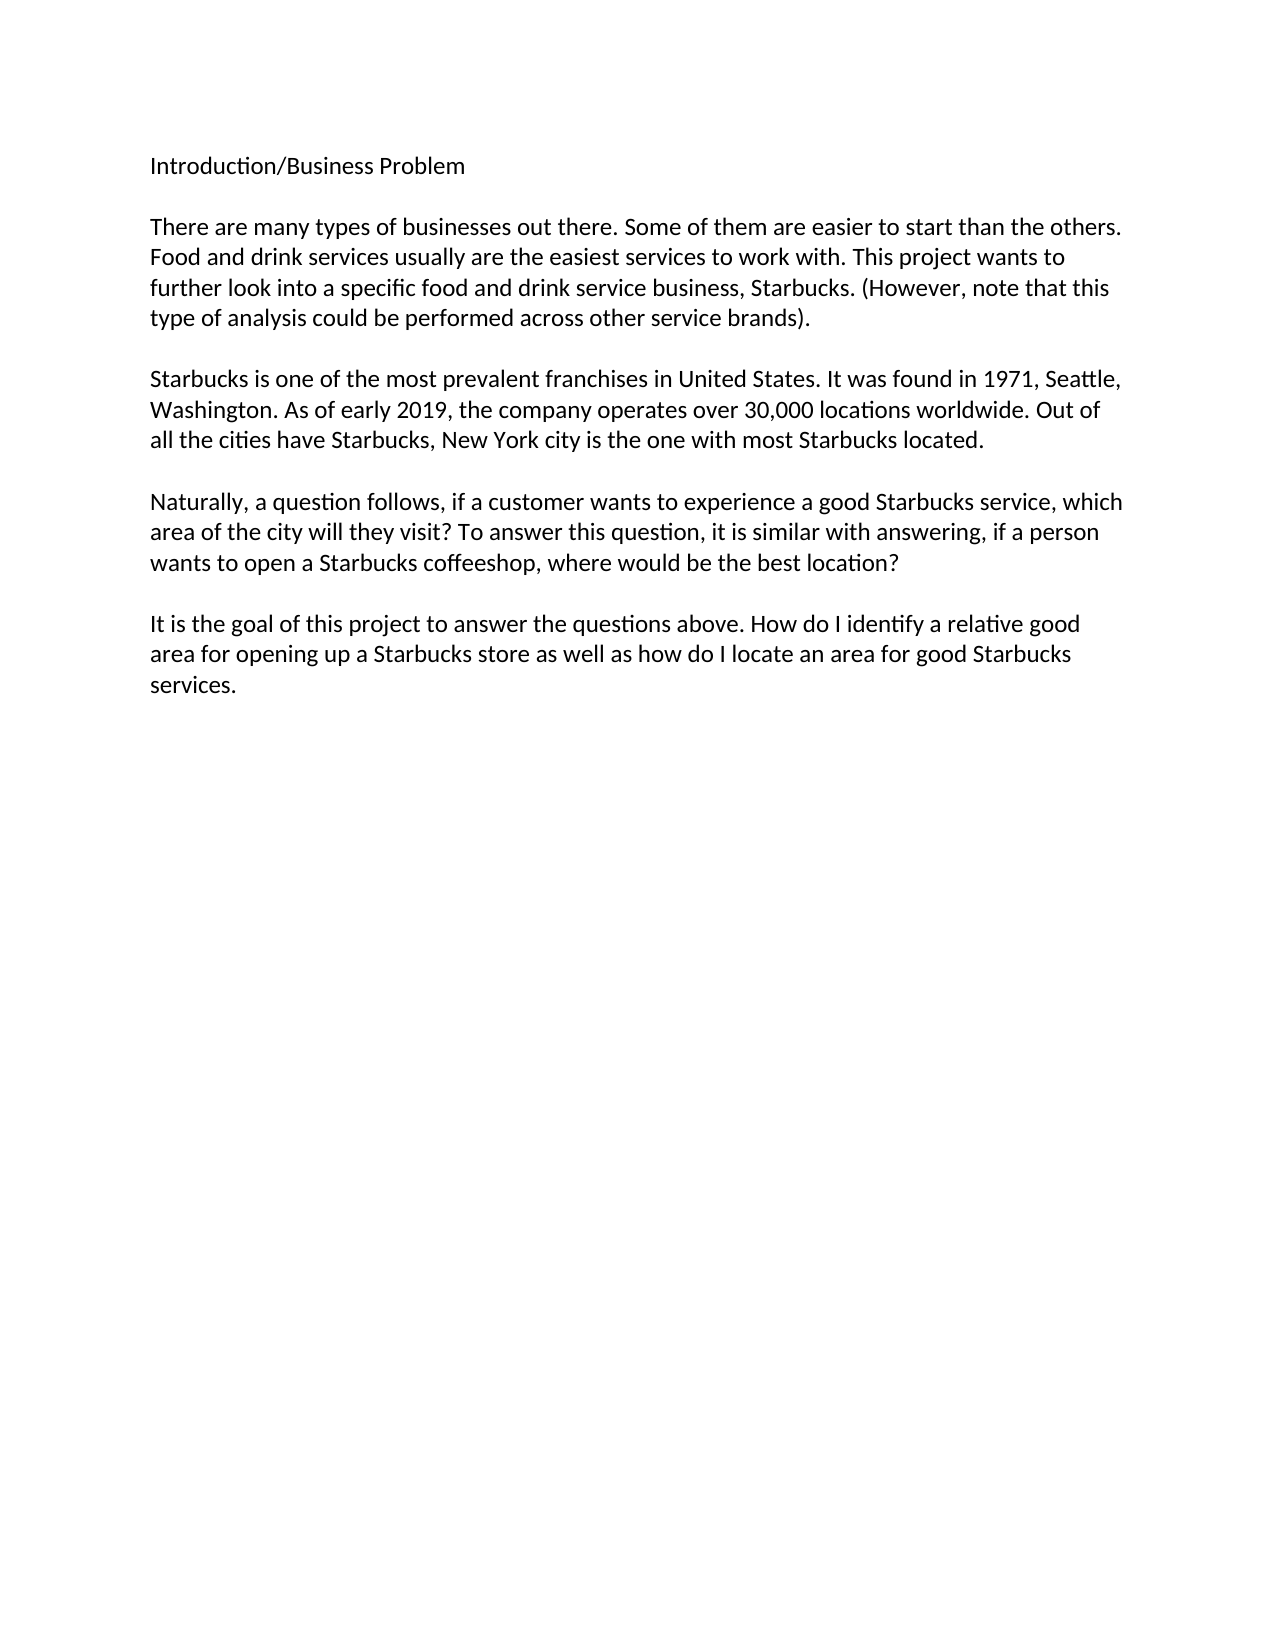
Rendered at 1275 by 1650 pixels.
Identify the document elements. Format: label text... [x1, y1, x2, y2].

text It is the goal of this project to answer the questions above. How do I identify a relative good area for opening up a Starbucks store as well as how do I locate an area for good Starbucks services. [150, 608, 1125, 699]
text Naturally, a question follows, if a customer wants to experience a good Starbucks service, which area of the city will they visit? To answer this question, it is similar with answering, if a person wants to open a Starbucks coffeeshop, where would be the best location? [150, 486, 1125, 577]
text Starbucks is one of the most prevalent franchises in United States. It was found in 1971, Seattle, Washington. As of early 2019, the company operates over 30,000 locations worldwide. Out of all the cities have Starbucks, New York city is the one with most Starbucks located. [150, 364, 1125, 455]
text There are many types of businesses out there. Some of them are easier to start than the others. Food and drink services usually are the easiest services to work with. This project wants to further look into a specific food and drink service business, Starbucks. (However, note that this type of analysis could be performed across other service brands). [150, 211, 1125, 333]
text Introduction/Business Problem [150, 150, 1125, 181]
